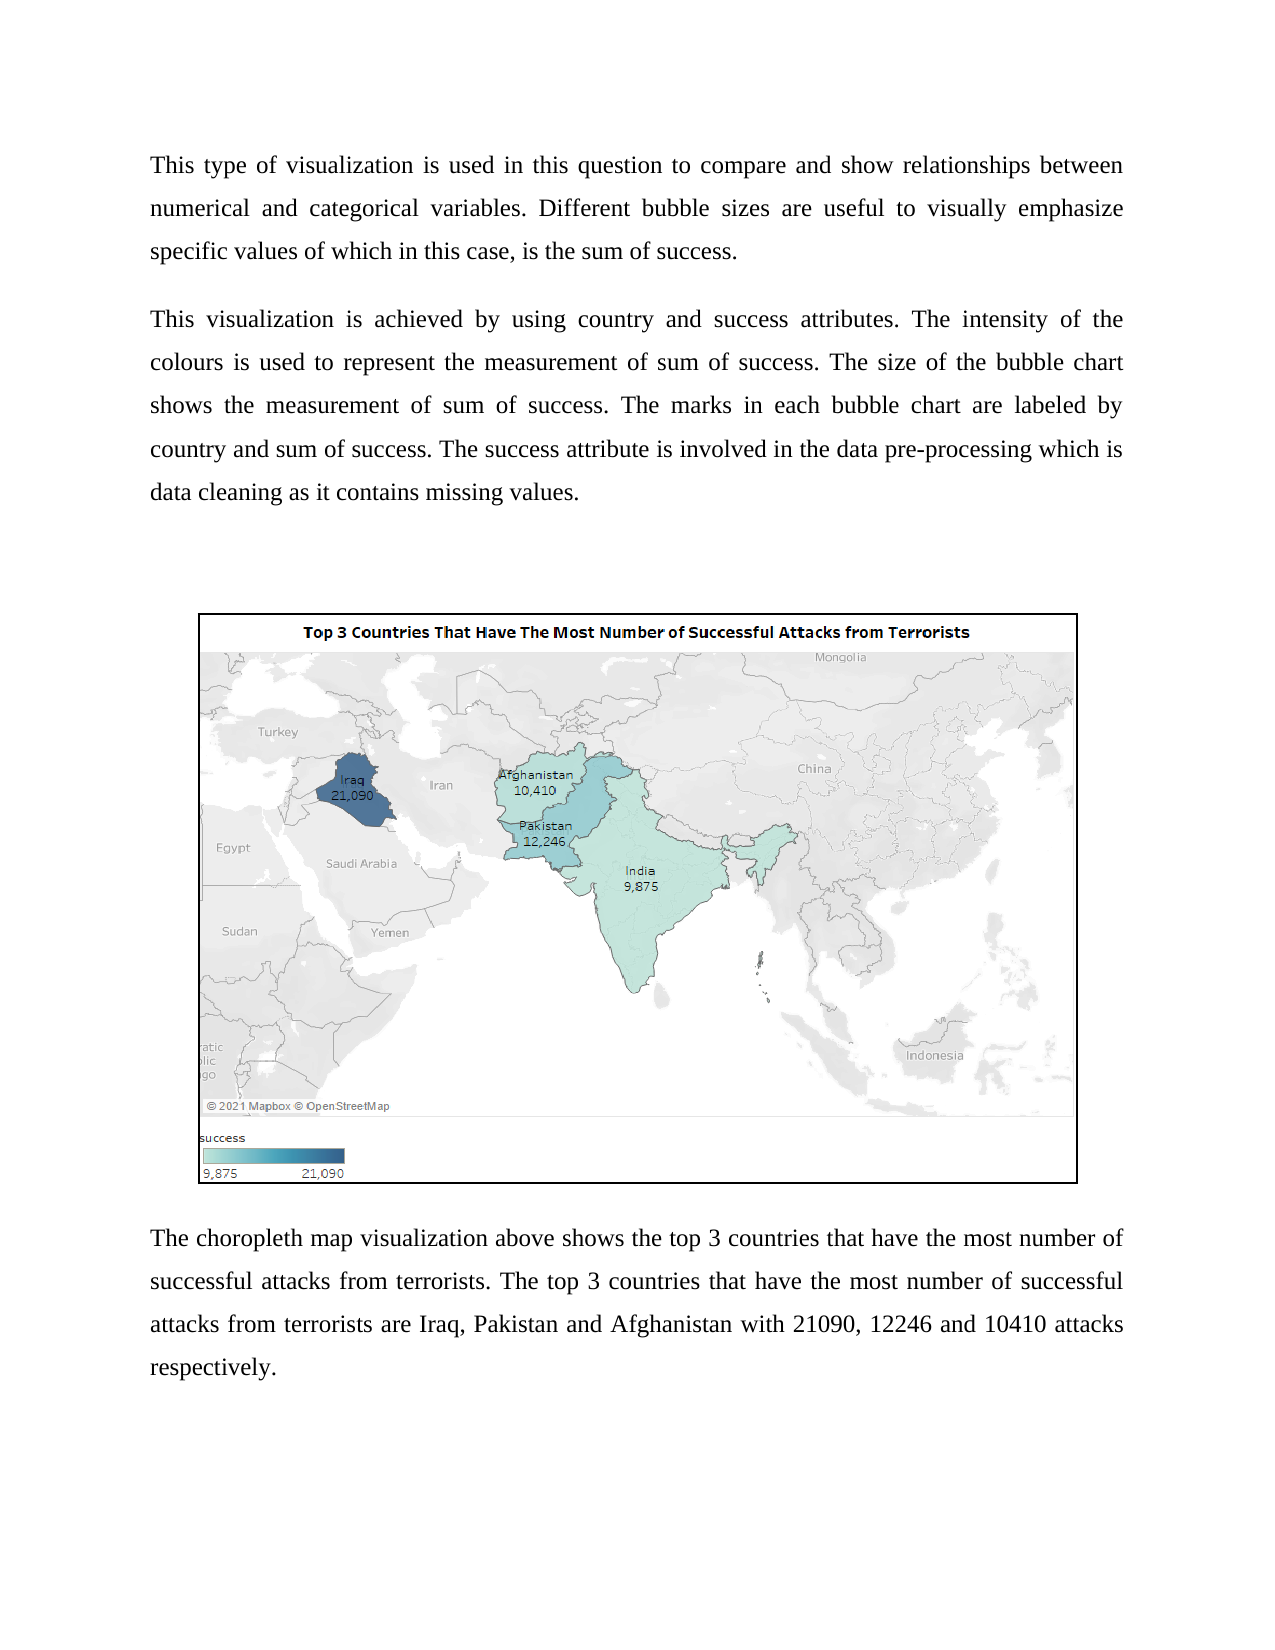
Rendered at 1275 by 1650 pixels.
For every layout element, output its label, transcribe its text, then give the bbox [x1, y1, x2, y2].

text The choropleth map visualization above shows the top 3 countries that have the most number of successful attacks from terrorists. The top 3 countries that have the most number of successful attacks from terrorists are Iraq, Pakistan and Afghanistan with 21090, 12246 and 10410 attacks respectively. [150, 1223, 1125, 1381]
text This type of visualization is used in this question to compare and show relationships between numerical and categorical variables. Different bubble sizes are useful to visually emphasize specific values of which in this case, is the sum of success. [150, 150, 1125, 265]
picture [200, 615, 1076, 1182]
text This visualization is achieved by using country and success attributes. The intensity of the colours is used to represent the measurement of sum of success. The size of the bubble chart shows the measurement of sum of success. The marks in each bubble chart are labeled by country and sum of success. The success attribute is involved in the data pre-processing which is data cleaning as it contains missing values. [150, 304, 1125, 506]
